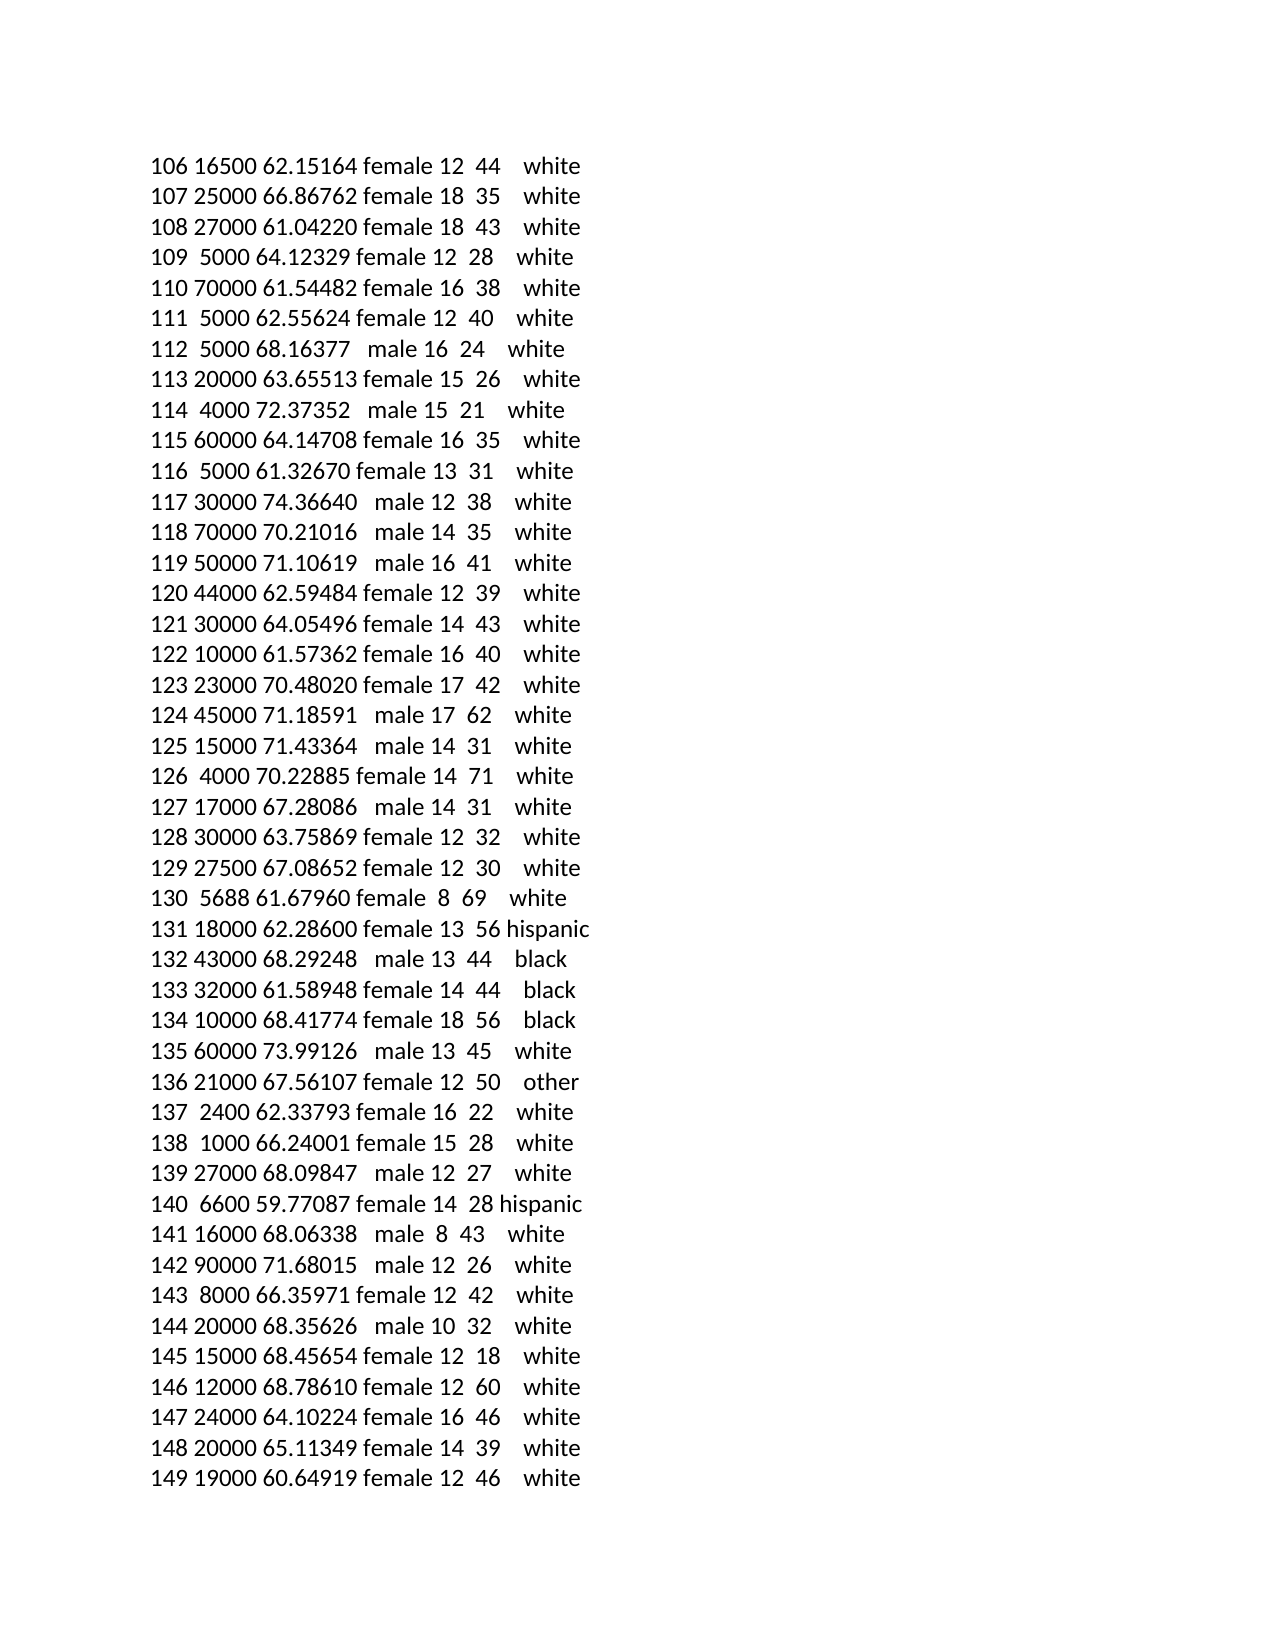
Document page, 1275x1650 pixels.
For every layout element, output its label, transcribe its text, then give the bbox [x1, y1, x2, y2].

text 125 15000 71.43364 male 14 31 white [150, 730, 1125, 760]
text 126 4000 70.22885 female 14 71 white [150, 760, 1125, 791]
text 124 45000 71.18591 male 17 62 white [150, 699, 1125, 730]
text 119 50000 71.10619 male 16 41 white [150, 547, 1125, 577]
text 148 20000 65.11349 female 14 39 white [150, 1432, 1125, 1462]
text 140 6600 59.77087 female 14 28 hispanic [150, 1188, 1125, 1218]
text 118 70000 70.21016 male 14 35 white [150, 516, 1125, 547]
text 128 30000 63.75869 female 12 32 white [150, 821, 1125, 852]
text 117 30000 74.36640 male 12 38 white [150, 486, 1125, 516]
text 145 15000 68.45654 female 12 18 white [150, 1340, 1125, 1371]
text 146 12000 68.78610 female 12 60 white [150, 1371, 1125, 1401]
text 110 70000 61.54482 female 16 38 white [150, 272, 1125, 303]
text 116 5000 61.32670 female 13 31 white [150, 455, 1125, 486]
text 137 2400 62.33793 female 16 22 white [150, 1096, 1125, 1127]
text 129 27500 67.08652 female 12 30 white [150, 852, 1125, 882]
text 143 8000 66.35971 female 12 42 white [150, 1279, 1125, 1310]
text 133 32000 61.58948 female 14 44 black [150, 974, 1125, 1004]
text 134 10000 68.41774 female 18 56 black [150, 1004, 1125, 1035]
text 135 60000 73.99126 male 13 45 white [150, 1035, 1125, 1066]
text 107 25000 66.86762 female 18 35 white [150, 181, 1125, 211]
text 130 5688 61.67960 female 8 69 white [150, 882, 1125, 913]
text 131 18000 62.28600 female 13 56 hispanic [150, 913, 1125, 943]
text 112 5000 68.16377 male 16 24 white [150, 333, 1125, 364]
text 136 21000 67.56107 female 12 50 other [150, 1066, 1125, 1096]
text 115 60000 64.14708 female 16 35 white [150, 425, 1125, 455]
text 109 5000 64.12329 female 12 28 white [150, 242, 1125, 272]
text 108 27000 61.04220 female 18 43 white [150, 211, 1125, 242]
text 123 23000 70.48020 female 17 42 white [150, 669, 1125, 699]
text 144 20000 68.35626 male 10 32 white [150, 1310, 1125, 1340]
text 113 20000 63.65513 female 15 26 white [150, 364, 1125, 394]
text 127 17000 67.28086 male 14 31 white [150, 791, 1125, 821]
text 106 16500 62.15164 female 12 44 white [150, 150, 1125, 181]
text 147 24000 64.10224 female 16 46 white [150, 1401, 1125, 1432]
text 121 30000 64.05496 female 14 43 white [150, 608, 1125, 638]
text 111 5000 62.55624 female 12 40 white [150, 303, 1125, 333]
text 120 44000 62.59484 female 12 39 white [150, 577, 1125, 608]
text 132 43000 68.29248 male 13 44 black [150, 943, 1125, 974]
text 149 19000 60.64919 female 12 46 white [150, 1462, 1125, 1493]
text 141 16000 68.06338 male 8 43 white [150, 1218, 1125, 1249]
text 138 1000 66.24001 female 15 28 white [150, 1127, 1125, 1157]
text 114 4000 72.37352 male 15 21 white [150, 394, 1125, 425]
text 139 27000 68.09847 male 12 27 white [150, 1157, 1125, 1188]
text 122 10000 61.57362 female 16 40 white [150, 638, 1125, 669]
text 142 90000 71.68015 male 12 26 white [150, 1249, 1125, 1279]
